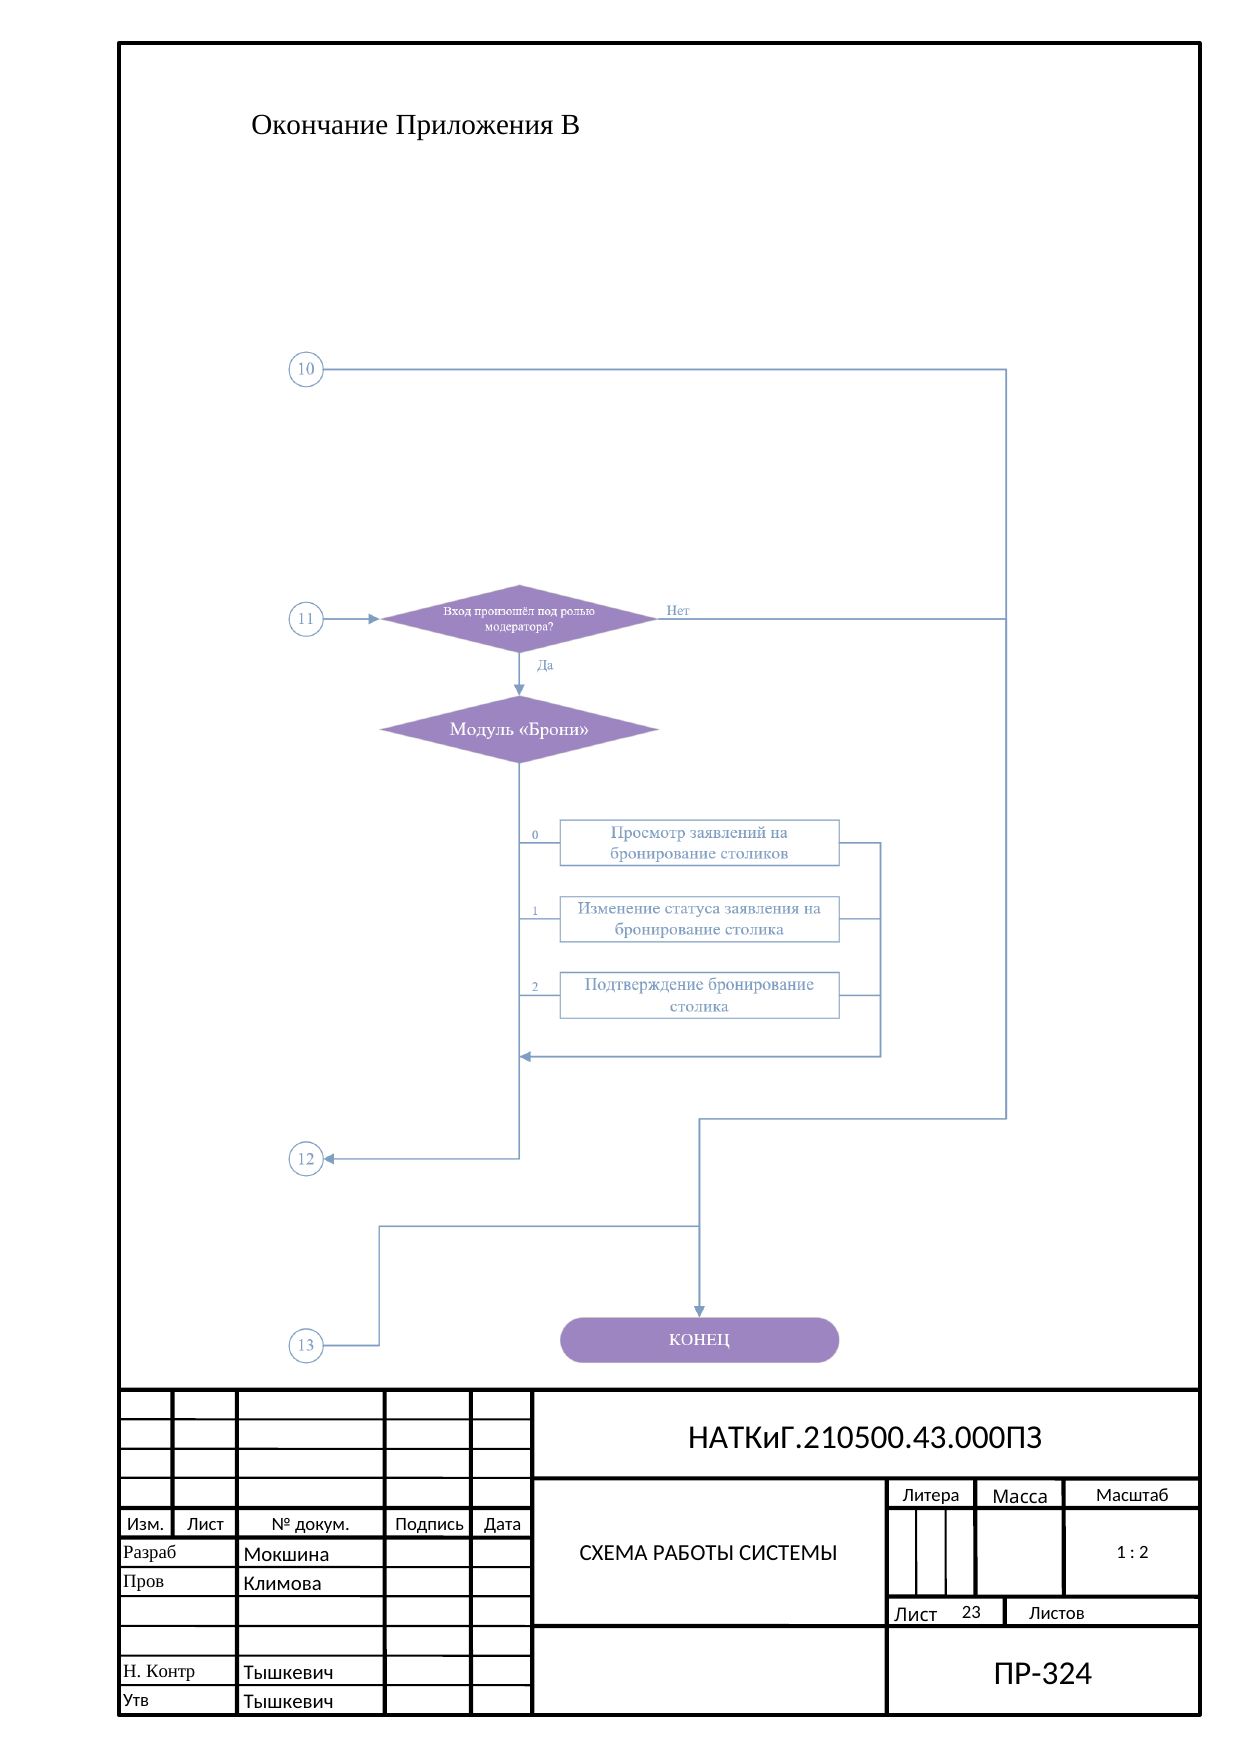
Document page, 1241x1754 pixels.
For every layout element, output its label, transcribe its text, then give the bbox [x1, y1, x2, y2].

text Окончание Приложения В [177, 107, 1152, 141]
picture [193, 141, 1083, 1370]
